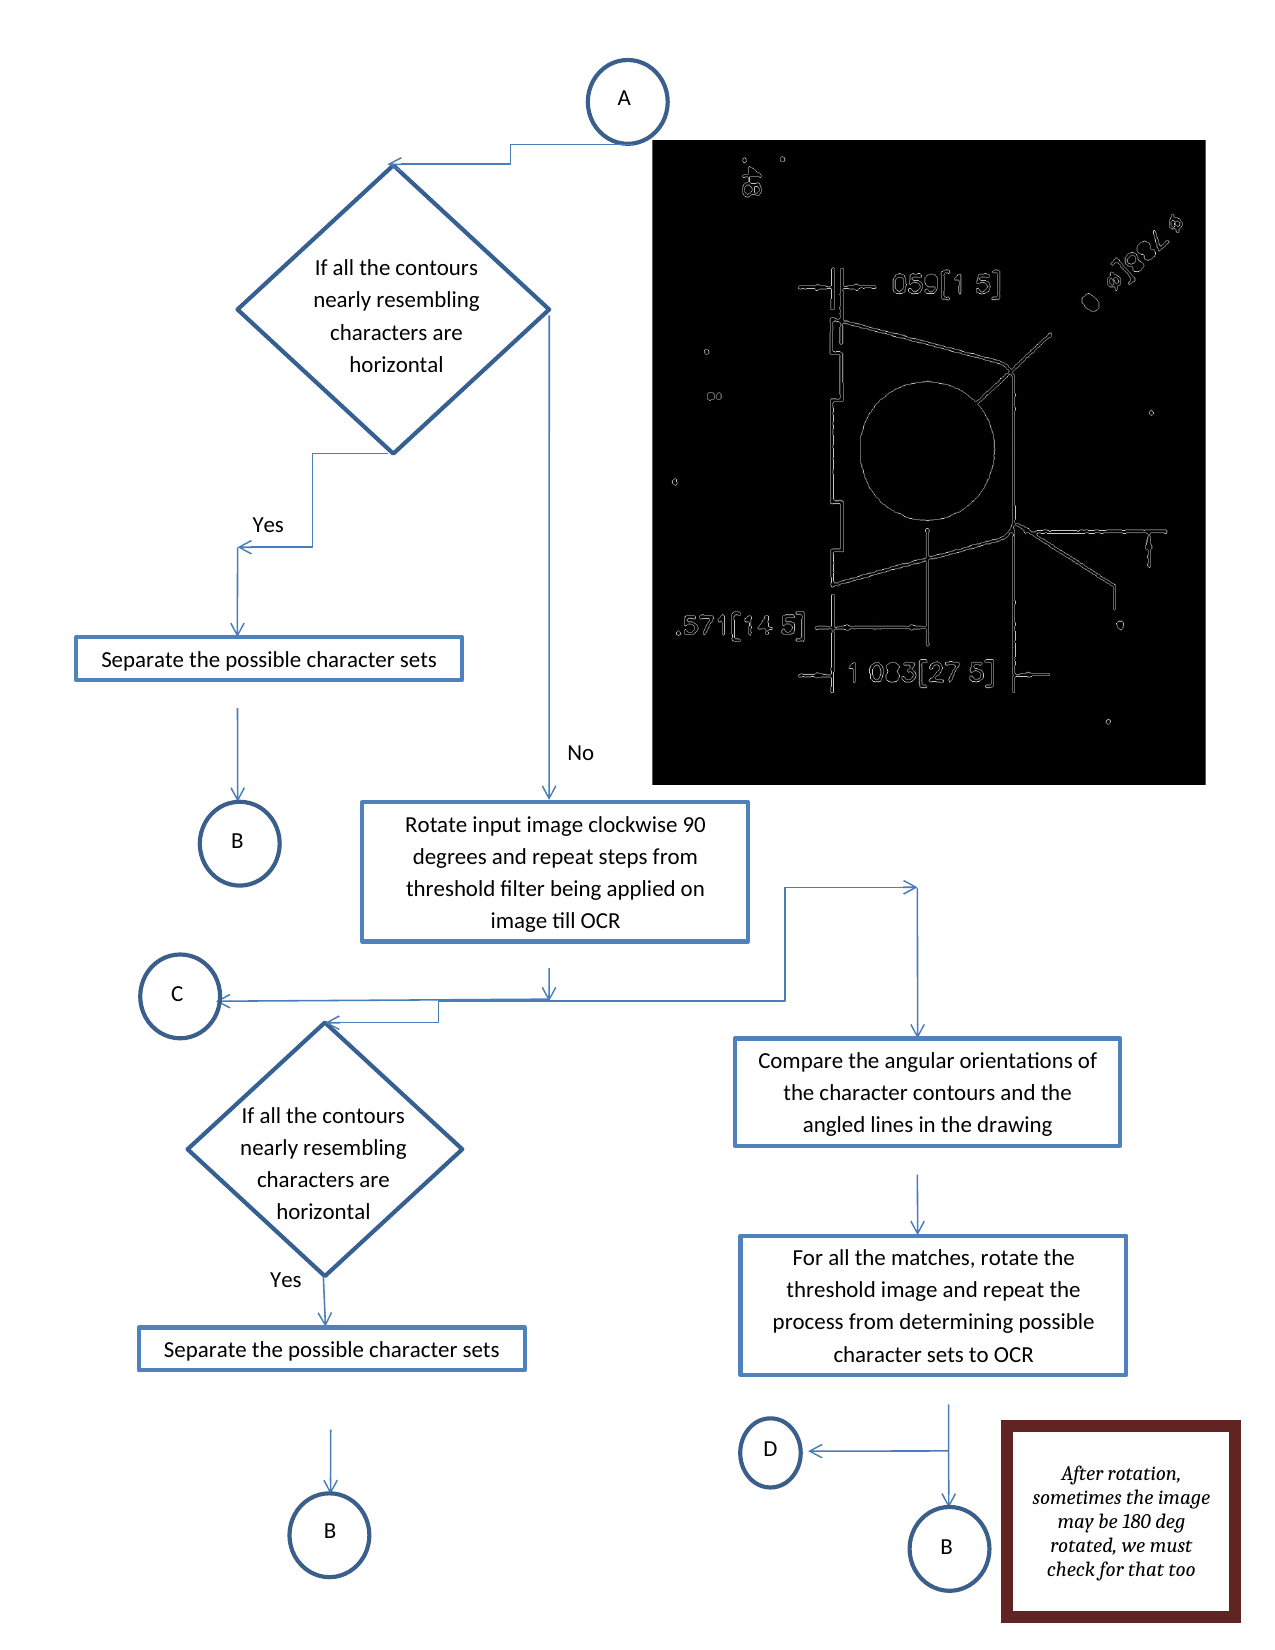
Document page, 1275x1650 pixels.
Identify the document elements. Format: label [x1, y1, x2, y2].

picture [652, 140, 1206, 785]
